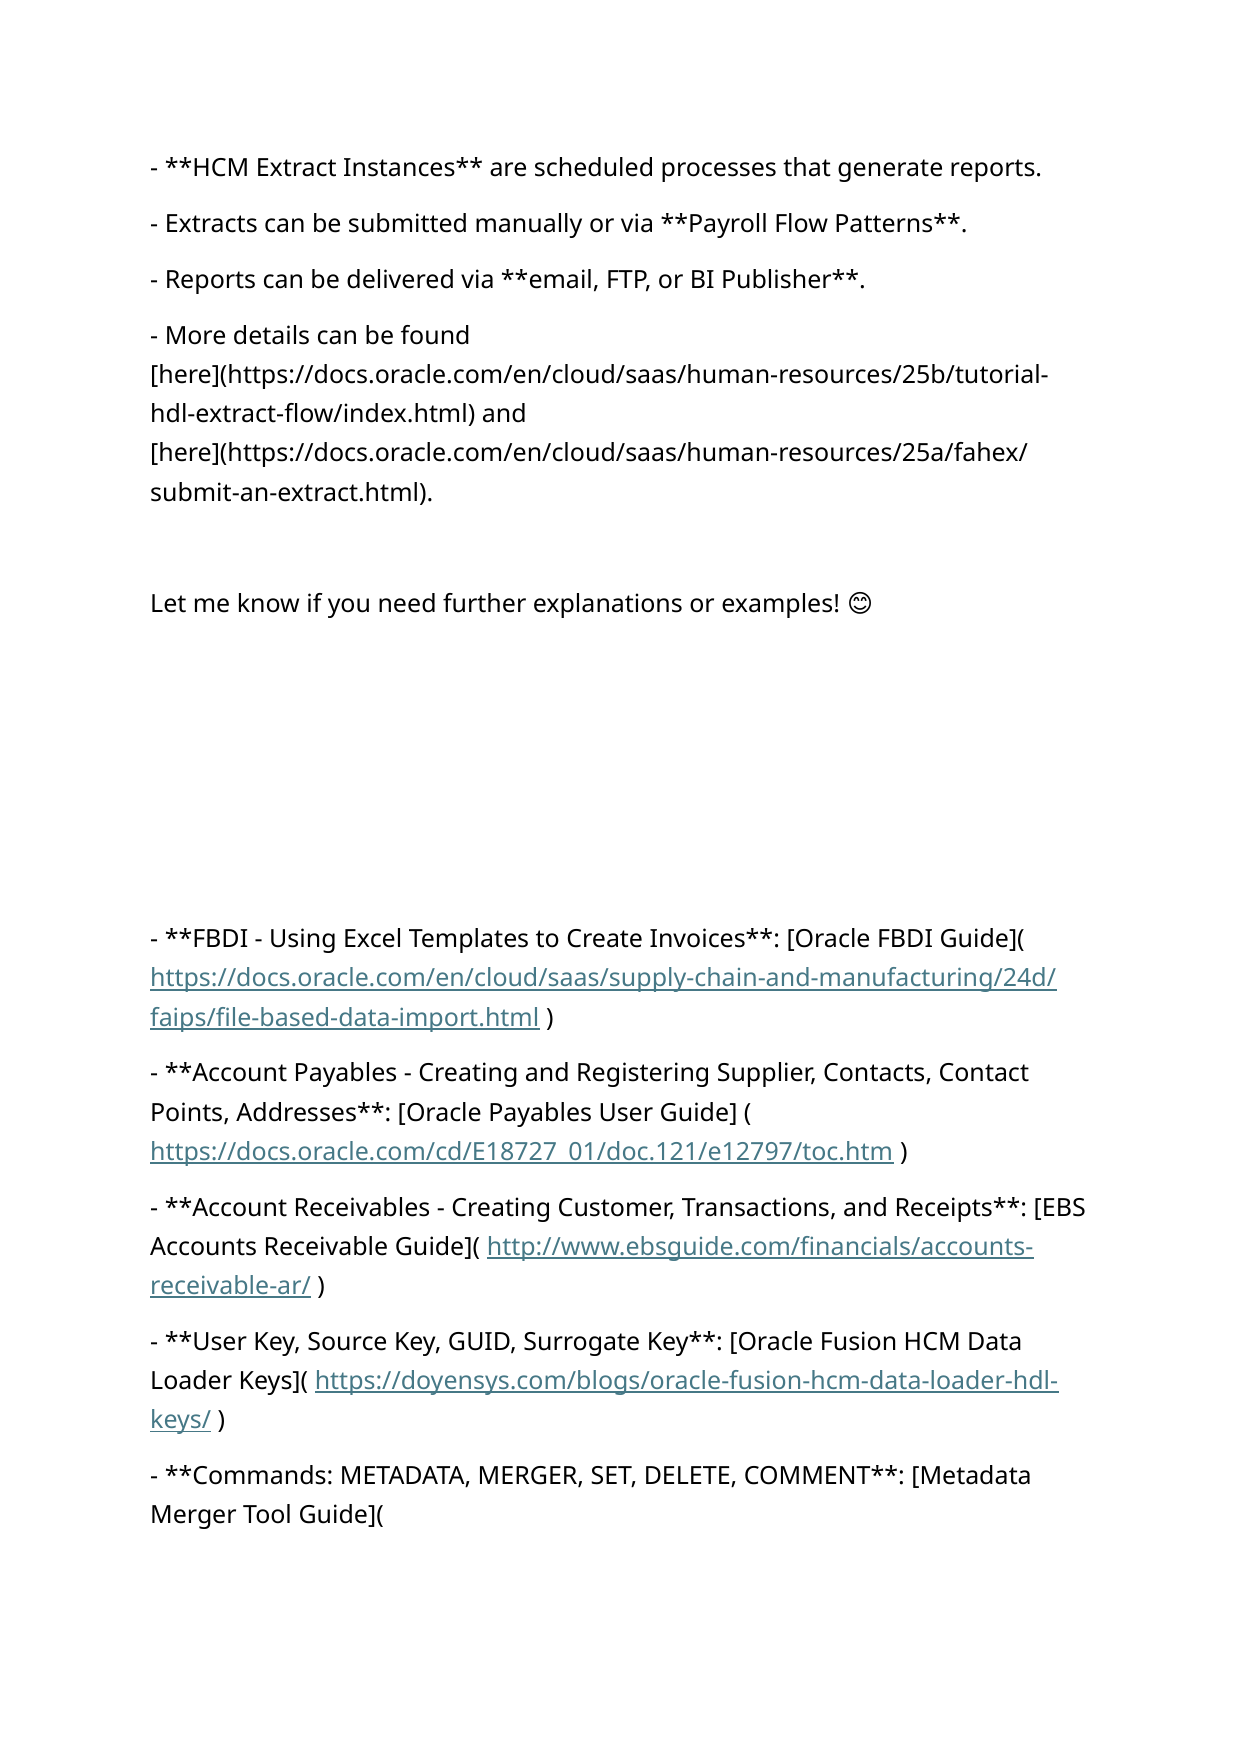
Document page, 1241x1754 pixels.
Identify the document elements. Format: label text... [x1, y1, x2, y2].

text - **Account Payables - Creating and Registering Supplier, Contacts, Contact Points, Addresses**: [Oracle Payables User Guide] ( https://docs.oracle.com/cd/E18727_01/doc.121/e12797/toc.htm ) [150, 1055, 1090, 1167]
text Let me know if you need further explanations or examples! 😊 [150, 586, 1090, 620]
text - **User Key, Source Key, GUID, Surrogate Key**: [Oracle Fusion HCM Data Loader Keys]( https://doyensys.com/blogs/oracle-fusion-hcm-data-loader-hdl-keys/ ) [150, 1323, 1090, 1436]
text - **FBDI - Using Excel Templates to Create Invoices**: [Oracle FBDI Guide]( https://docs.oracle.com/en/cloud/saas/supply-chain-and-manufacturing/24d/faips/file-based-data-import.html ) [150, 921, 1090, 1033]
text - Extracts can be submitted manually or via **Payroll Flow Patterns**. [150, 206, 1090, 240]
text - Reports can be delivered via **email, FTP, or BI Publisher**. [150, 262, 1090, 296]
text - **Account Receivables - Creating Customer, Transactions, and Receipts**: [EBS Accounts Receivable Guide]( http://www.ebsguide.com/financials/accounts-receivable-ar/ ) [150, 1189, 1090, 1302]
text - **HCM Extract Instances** are scheduled processes that generate reports. [150, 150, 1090, 184]
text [150, 1457, 1090, 1531]
text - More details can be found [here](https://docs.oracle.com/en/cloud/saas/human-resources/25b/tutorial-hdl-extract-flow/index.html) and [here](https://docs.oracle.com/en/cloud/saas/human-resources/25a/fahex/submit-an-extract.html). [150, 317, 1090, 508]
